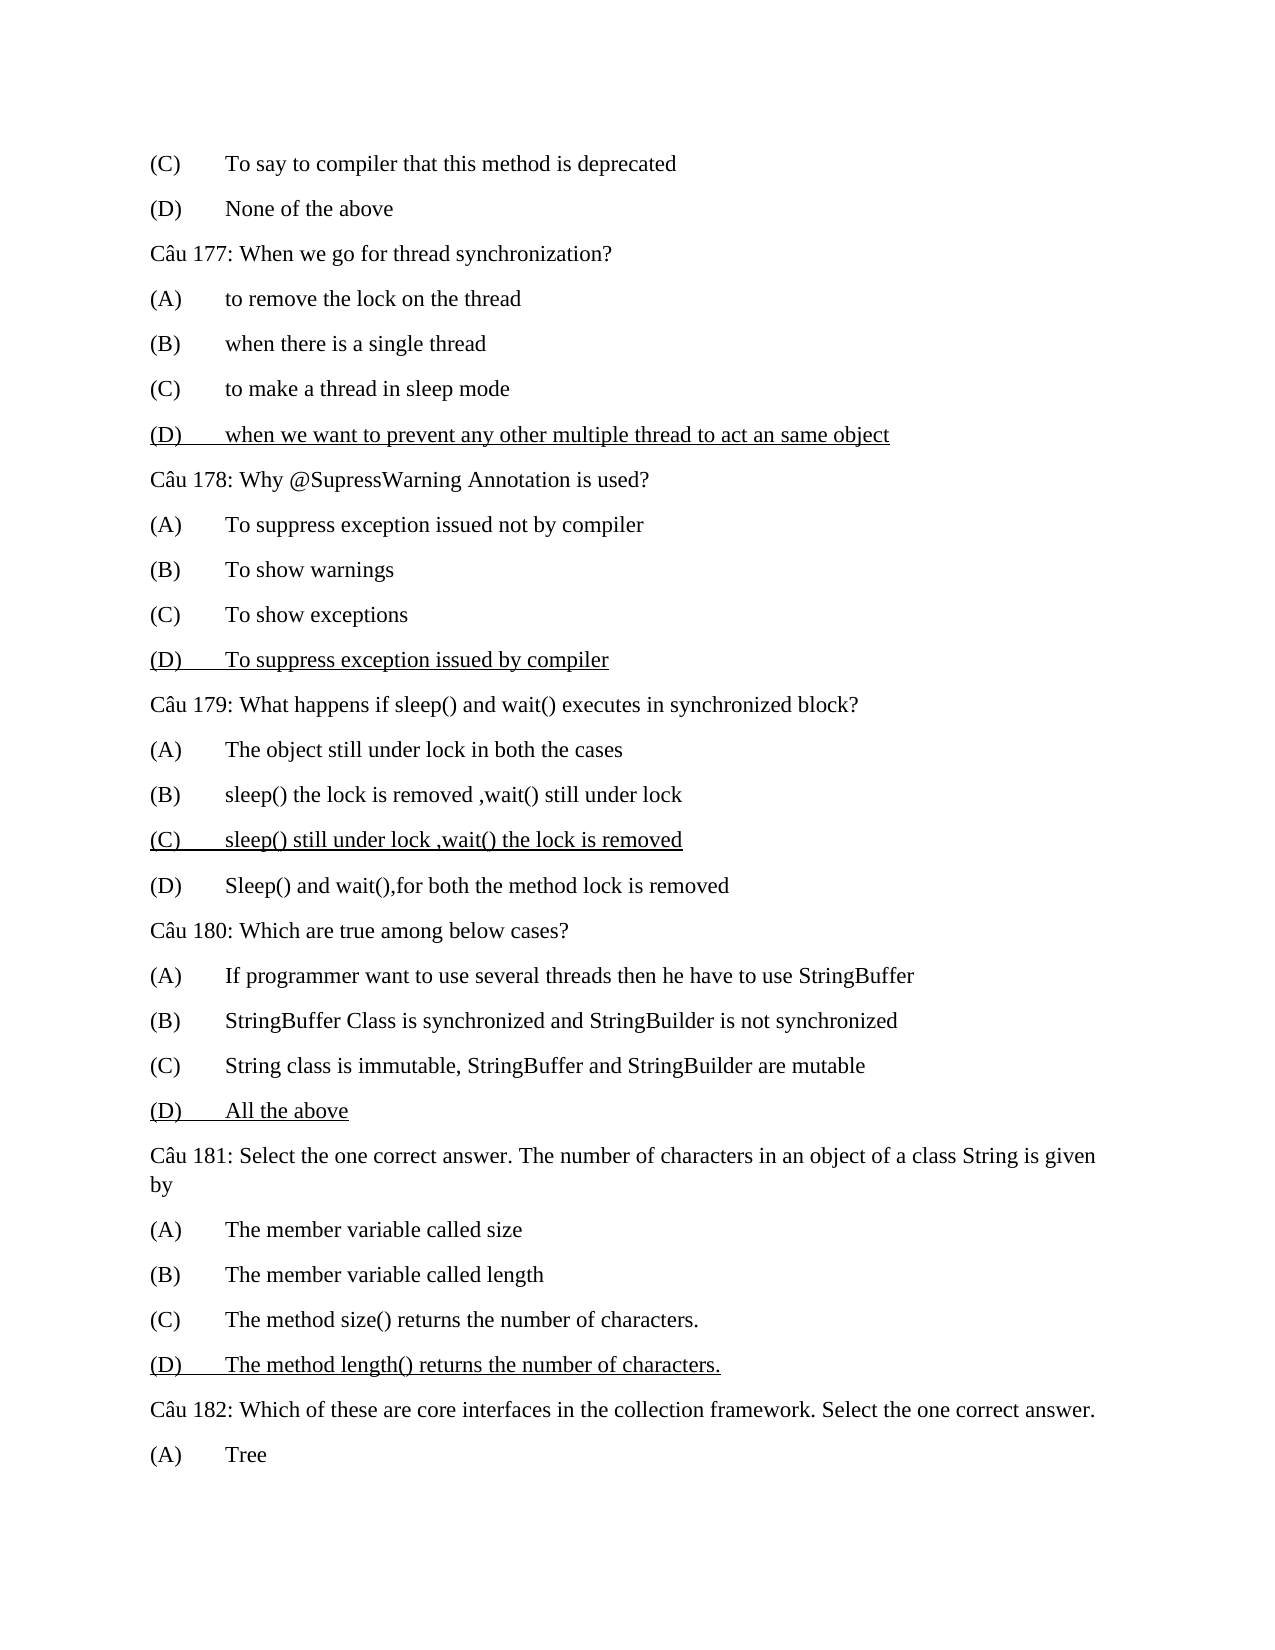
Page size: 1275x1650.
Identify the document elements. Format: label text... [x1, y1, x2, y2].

text (A) The member variable called size [150, 1216, 1125, 1242]
text (A) Tree [150, 1441, 1125, 1468]
text (B) when there is a single thread [150, 330, 1125, 357]
text (D) Sleep() and wait(),for both the method lock is removed [150, 872, 1125, 898]
text Câu 178: Why @SupressWarning Annotation is used? [150, 466, 1125, 492]
text (B) sleep() the lock is removed ,wait() still under lock [150, 781, 1125, 808]
text (C) sleep() still under lock ,wait() the lock is removed [150, 827, 1125, 853]
text (A) To suppress exception issued not by compiler [150, 511, 1125, 537]
text (B) To show warnings [150, 556, 1125, 582]
text (D) when we want to prevent any other multiple thread to act an same object [150, 421, 1125, 447]
text (A) If programmer want to use several threads then he have to use StringBuffer [150, 962, 1125, 988]
text (C) To say to compiler that this method is deprecated [150, 150, 1125, 176]
text (C) To show exceptions [150, 601, 1125, 627]
text (B) StringBuffer Class is synchronized and StringBuilder is not synchronized [150, 1007, 1125, 1033]
text Câu 181: Select the one correct answer. The number of characters in an object of a class String is given by [150, 1142, 1125, 1197]
text Câu 182: Which of these are core interfaces in the collection framework. Select the one correct answer. [150, 1396, 1125, 1423]
text (A) The object still under lock in both the cases [150, 736, 1125, 763]
text (C) to make a thread in sleep mode [150, 376, 1125, 402]
text Câu 179: What happens if sleep() and wait() executes in synchronized block? [150, 691, 1125, 718]
text (D) The method length() returns the number of characters. [150, 1351, 1125, 1377]
text (C) String class is immutable, StringBuffer and StringBuilder are mutable [150, 1052, 1125, 1078]
text (C) The method size() returns the number of characters. [150, 1306, 1125, 1332]
text (A) to remove the lock on the thread [150, 285, 1125, 312]
text (D) None of the above [150, 195, 1125, 221]
text (B) The member variable called length [150, 1261, 1125, 1287]
text (D) All the above [150, 1097, 1125, 1123]
text Câu 177: When we go for thread synchronization? [150, 240, 1125, 267]
text Câu 180: Which are true among below cases? [150, 917, 1125, 943]
text (D) To suppress exception issued by compiler [150, 646, 1125, 672]
